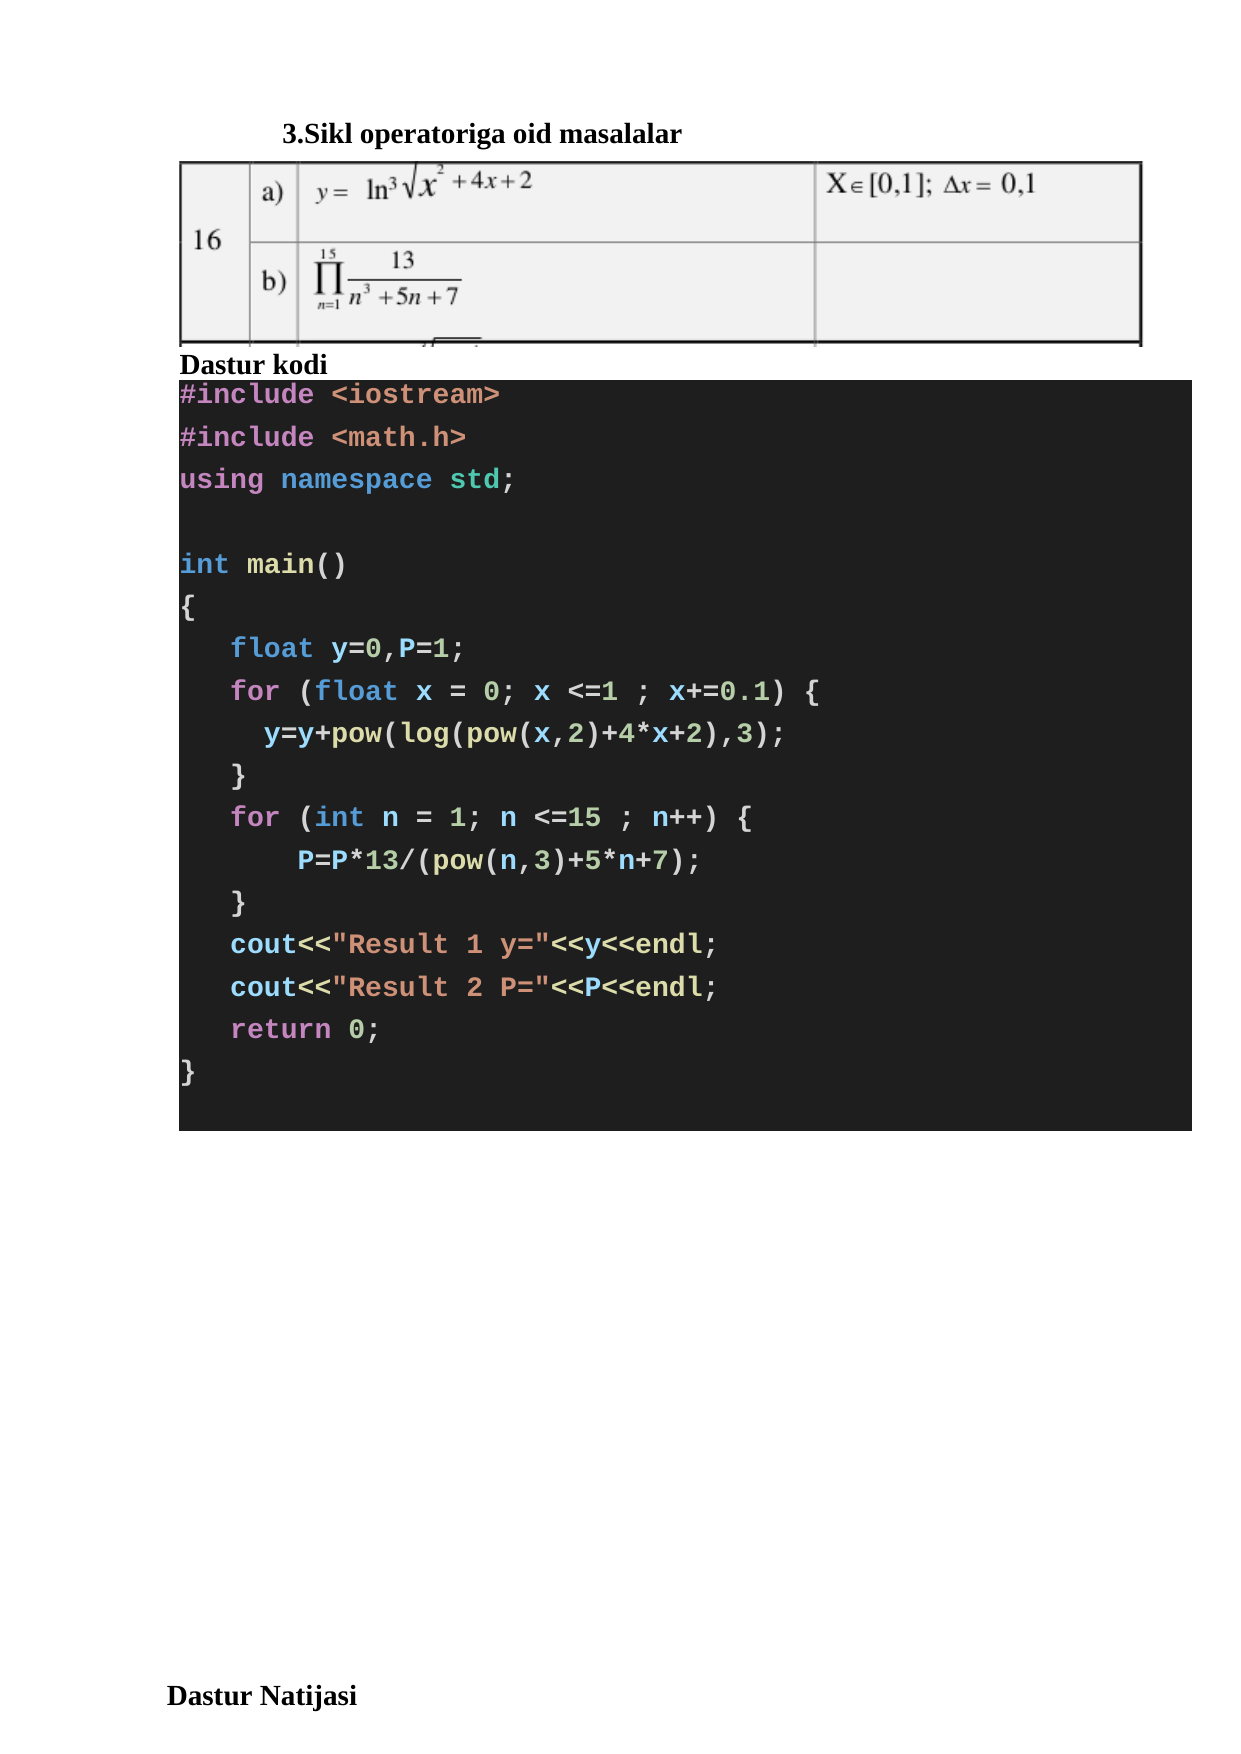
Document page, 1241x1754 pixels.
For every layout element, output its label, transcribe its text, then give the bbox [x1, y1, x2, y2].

text Dastur kodi [179, 347, 1192, 380]
text } [179, 888, 1192, 920]
text } [179, 761, 1192, 793]
text Dastur Natijasi [167, 1678, 1192, 1712]
text cout<<"Result 1 y="<<y<<endl; [179, 930, 1192, 962]
text return 0; [179, 1015, 1192, 1047]
text #include <iostream> [179, 380, 1192, 412]
text using namespace std; [179, 465, 1192, 497]
text y=y+pow(log(pow(x,2)+4*x+2),3); [179, 719, 1192, 751]
text } [179, 1057, 1192, 1089]
text cout<<"Result 2 P="<<P<<endl; [179, 972, 1192, 1004]
picture [179, 161, 1144, 347]
text #include <math.h> [179, 423, 1192, 454]
text { [179, 592, 1192, 624]
text P=P*13/(pow(n,3)+5*n+7); [179, 846, 1192, 877]
text 3.Sikl operatoriga oid masalalar [282, 116, 1192, 150]
text for (int n = 1; n <=15 ; n++) { [179, 803, 1192, 835]
text float y=0,P=1; [179, 634, 1192, 666]
text int main() [179, 549, 1192, 581]
text for (float x = 0; x <=1 ; x+=0.1) { [179, 676, 1192, 708]
